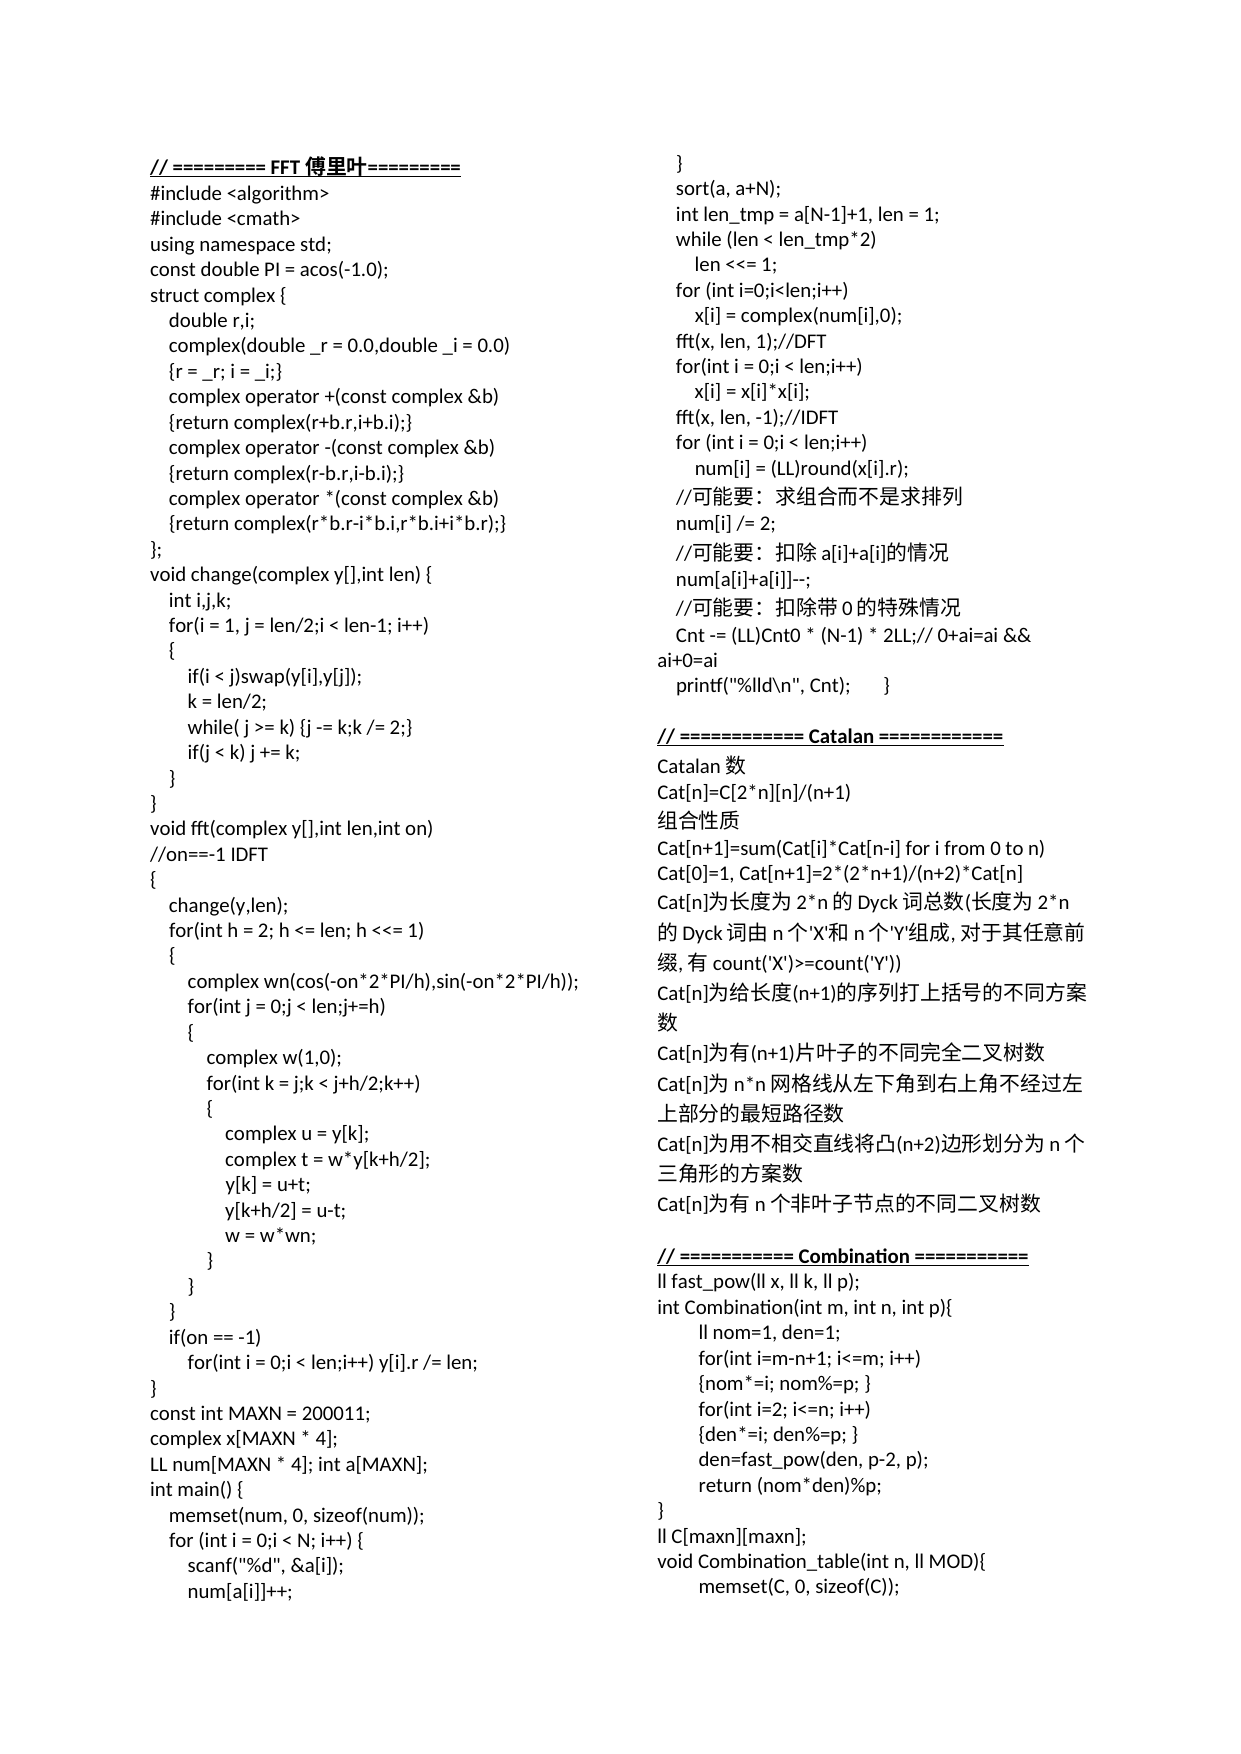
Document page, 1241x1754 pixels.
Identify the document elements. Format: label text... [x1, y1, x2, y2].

text while( j >= k) {j -= k;k /= 2;} [150, 714, 583, 739]
text { [150, 866, 583, 892]
text #include <algorithm> [150, 180, 583, 206]
text for(int j = 0;j < len;j+=h) [150, 993, 583, 1019]
text printf("%lld\n", Cnt); } [657, 673, 1090, 698]
text num[i] /= 2; [657, 511, 1090, 536]
text Cat[n]为有(n+1)片叶子的不同完全二叉树数 [657, 1037, 1090, 1067]
text if(j < k) j += k; [150, 739, 583, 765]
text } [150, 1375, 583, 1400]
text for(int i=m-n+1; i<=m; i++) [657, 1345, 1090, 1370]
text Cat[n]为有n个非叶子节点的不同二叉树数 [657, 1188, 1090, 1218]
text ll C[maxn][maxn]; [657, 1523, 1090, 1548]
text } [150, 790, 583, 816]
text 组合性质 [657, 804, 1090, 835]
text complex x[MAXN * 4]; [150, 1426, 583, 1451]
text complex u = y[k]; [150, 1121, 583, 1146]
text {den*=i; den%=p; } [657, 1421, 1090, 1447]
text {return complex(r*b.r-i*b.i,r*b.i+i*b.r);} [150, 511, 583, 536]
text sort(a, a+N); [657, 175, 1090, 201]
text // =========== Combination =========== [657, 1243, 1090, 1269]
text Cat[n+1]=sum(Cat[i]*Cat[n-i] for i from 0 to n) [657, 835, 1090, 860]
text int Combination(int m, int n, int p){ [657, 1294, 1090, 1319]
text complex wn(cos(-on*2*PI/h),sin(-on*2*PI/h)); [150, 968, 583, 993]
text for(int i = 0;i < len;i++) y[i].r /= len; [150, 1349, 583, 1375]
text num[i] = (LL)round(x[i].r); [657, 455, 1090, 480]
text //on==-1 IDFT [150, 841, 583, 866]
text memset(num, 0, sizeof(num)); [150, 1502, 583, 1527]
text w = w*wn; [150, 1222, 583, 1248]
text for(i = 1, j = len/2;i < len-1; i++) [150, 612, 583, 638]
text //可能要：求组合而不是求排列 [657, 480, 1090, 511]
text Cnt -= (LL)Cnt0 * (N-1) * 2LL;// 0+ai=ai && ai+0=ai [657, 622, 1090, 673]
text {return complex(r+b.r,i+b.i);} [150, 409, 583, 434]
text complex(double _r = 0.0,double _i = 0.0) [150, 333, 583, 358]
text } [150, 1248, 583, 1273]
text complex operator -(const complex &b) [150, 434, 583, 460]
text void change(complex y[],int len) { [150, 561, 583, 587]
text { [150, 943, 583, 968]
text memset(C, 0, sizeof(C)); [657, 1574, 1090, 1599]
text if(on == -1) [150, 1324, 583, 1349]
text y[k+h/2] = u-t; [150, 1197, 583, 1222]
text change(y,len); [150, 892, 583, 917]
text num[a[i]+a[i]]--; [657, 566, 1090, 592]
text fft(x, len, 1);//DFT [657, 328, 1090, 353]
text den=fast_pow(den, p-2, p); [657, 1447, 1090, 1472]
text const double PI = acos(-1.0); [150, 256, 583, 282]
text for(int i = 0;i < len;i++) [657, 353, 1090, 379]
text Catalan数 [657, 749, 1090, 779]
text using namespace std; [150, 231, 583, 256]
text ll fast_pow(ll x, ll k, ll p); [657, 1269, 1090, 1294]
text } [150, 1273, 583, 1298]
text return (nom*den)%p; [657, 1472, 1090, 1497]
text Cat[n]为n*n网格线从左下角到右上角不经过左上部分的最短路径数 [657, 1067, 1090, 1127]
text void Combination_table(int n, ll MOD){ [657, 1548, 1090, 1574]
text for(int h = 2; h <= len; h <<= 1) [150, 917, 583, 943]
text for (int i=0;i<len;i++) [657, 277, 1090, 302]
text struct complex { [150, 282, 583, 307]
text scanf("%d", &a[i]); [150, 1553, 583, 1578]
text {return complex(r-b.r,i-b.i);} [150, 460, 583, 485]
text const int MAXN = 200011; [150, 1400, 583, 1426]
text int main() { [150, 1476, 583, 1502]
text }; [150, 536, 583, 561]
text complex t = w*y[k+h/2]; [150, 1146, 583, 1171]
text k = len/2; [150, 688, 583, 714]
text ll nom=1, den=1; [657, 1319, 1090, 1345]
text { [150, 638, 583, 663]
text int len_tmp = a[N-1]+1, len = 1; [657, 201, 1090, 226]
text complex operator *(const complex &b) [150, 485, 583, 511]
text for(int k = j;k < j+h/2;k++) [150, 1070, 583, 1095]
text } [657, 1497, 1090, 1523]
text //可能要：扣除带0的特殊情况 [657, 592, 1090, 622]
text // ========= FFT 傅里叶========= [150, 150, 583, 180]
text len <<= 1; [657, 252, 1090, 277]
text double r,i; [150, 307, 583, 333]
text for (int i = 0;i < len;i++) [657, 429, 1090, 455]
text LL num[MAXN * 4]; int a[MAXN]; [150, 1451, 583, 1476]
text y[k] = u+t; [150, 1171, 583, 1197]
text Cat[n]=C[2*n][n]/(n+1) [657, 779, 1090, 804]
text num[a[i]]++; [150, 1578, 583, 1603]
text {nom*=i; nom%=p; } [657, 1370, 1090, 1396]
text { [150, 1019, 583, 1044]
text void fft(complex y[],int len,int on) [150, 816, 583, 841]
text #include <cmath> [150, 206, 583, 231]
text { [150, 1095, 583, 1121]
text fft(x, len, -1);//IDFT [657, 404, 1090, 429]
text Cat[n]为用不相交直线将凸(n+2)边形划分为n个三角形的方案数 [657, 1127, 1090, 1188]
text } [657, 150, 1090, 175]
text if(i < j)swap(y[i],y[j]); [150, 663, 583, 688]
text // ============ Catalan ============ [657, 723, 1090, 749]
text {r = _r; i = _i;} [150, 358, 583, 383]
text x[i] = x[i]*x[i]; [657, 379, 1090, 404]
text x[i] = complex(num[i],0); [657, 302, 1090, 328]
text complex operator +(const complex &b) [150, 383, 583, 409]
text while (len < len_tmp*2) [657, 226, 1090, 252]
text } [150, 765, 583, 790]
text //可能要：扣除a[i]+a[i]的情况 [657, 536, 1090, 566]
text complex w(1,0); [150, 1044, 583, 1070]
text for (int i = 0;i < N; i++) { [150, 1527, 583, 1553]
text Cat[n]为长度为2*n的Dyck词总数(长度为2*n的Dyck词由n个'X'和n个'Y'组成, 对于其任意前缀, 有count('X')>=count('Y')) [657, 886, 1090, 976]
text Cat[0]=1, Cat[n+1]=2*(2*n+1)/(n+2)*Cat[n] [657, 860, 1090, 886]
text } [150, 1298, 583, 1324]
text int i,j,k; [150, 587, 583, 612]
text for(int i=2; i<=n; i++) [657, 1396, 1090, 1421]
text Cat[n]为给长度(n+1)的序列打上括号的不同方案数 [657, 976, 1090, 1037]
